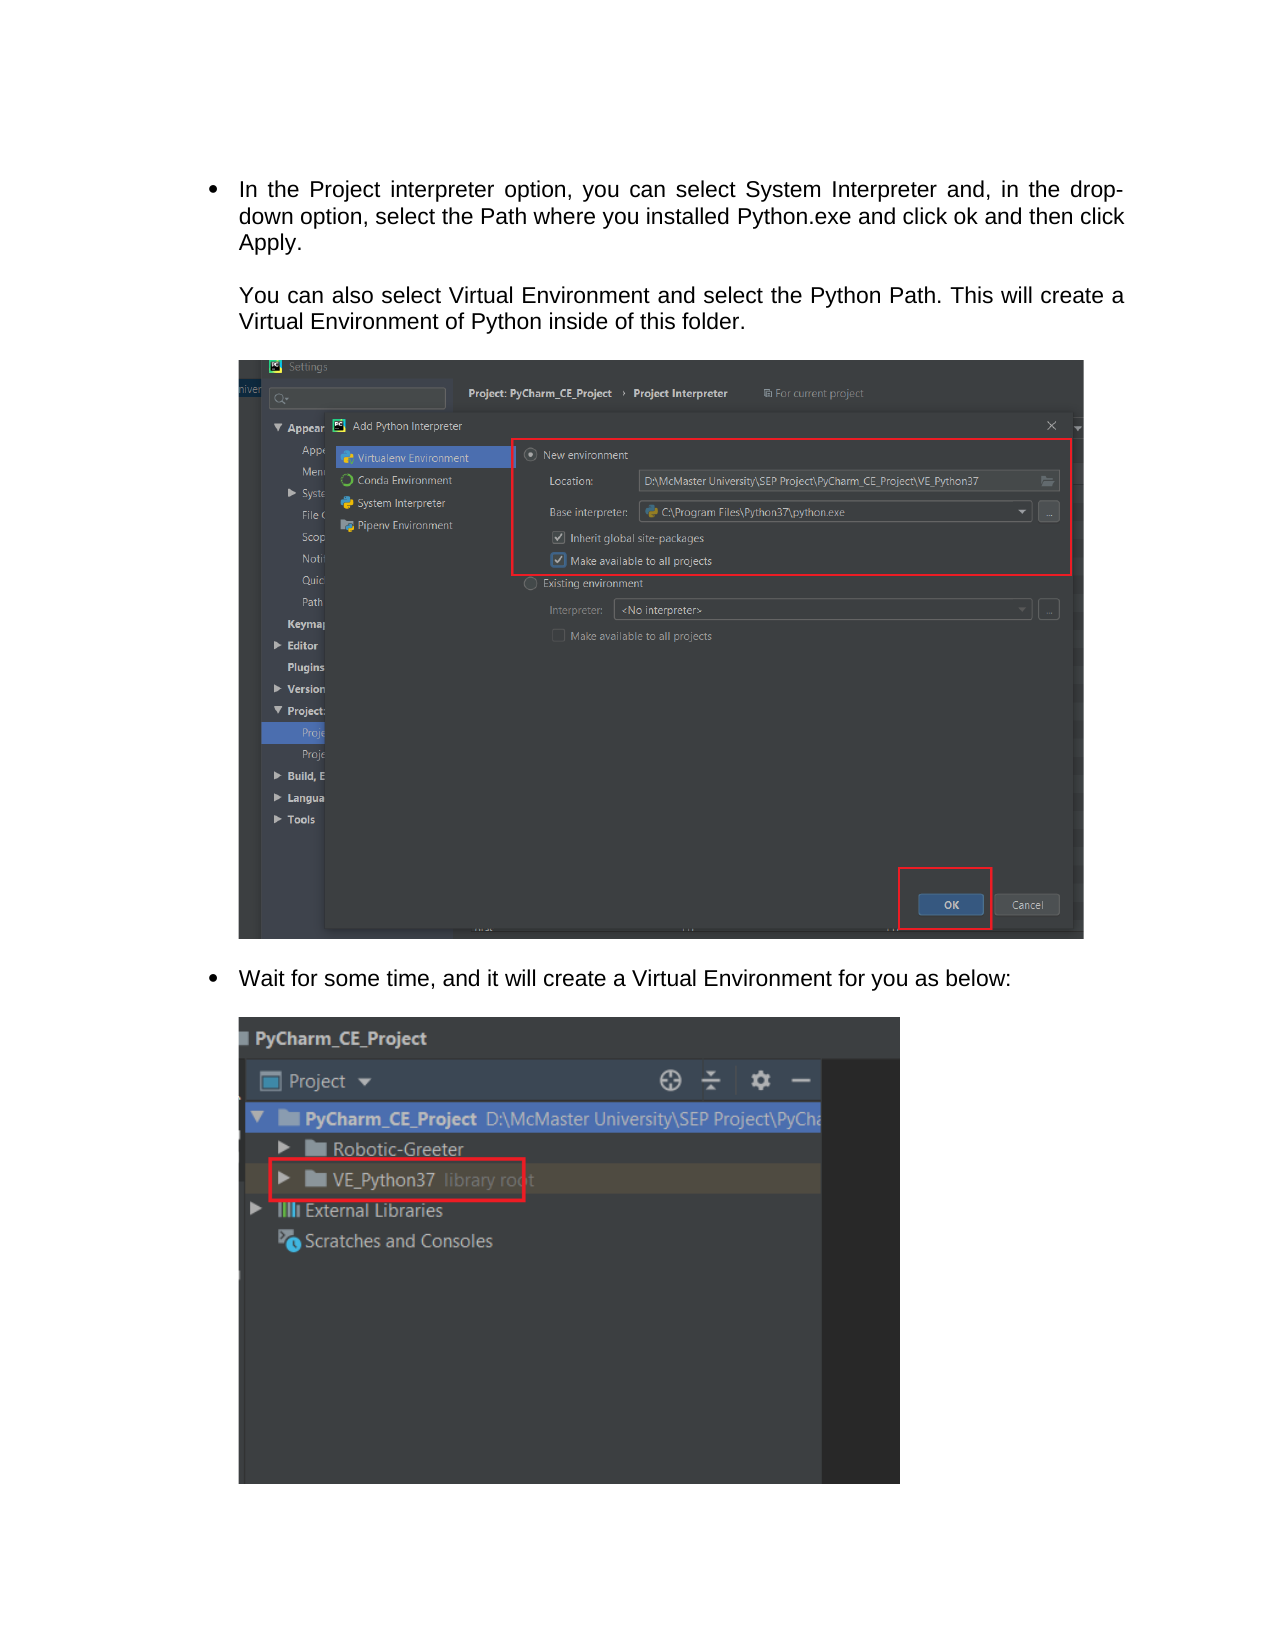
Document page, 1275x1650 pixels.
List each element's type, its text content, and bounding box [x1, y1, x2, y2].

list You can also select Virtual Environment and select the Python Path. This will create a Virtual Environment of Python inside of this folder. [239, 282, 1125, 334]
picture [238, 1017, 900, 1484]
list Wait for some time, and it will create a Virtual Environment for you as below: [209, 965, 1125, 991]
list In the Project interpreter option, you can select System Interpreter and, in the drop-down option, select the Path where you installed Python.exe and click ok and then click Apply. [209, 176, 1125, 255]
picture [238, 360, 1084, 939]
